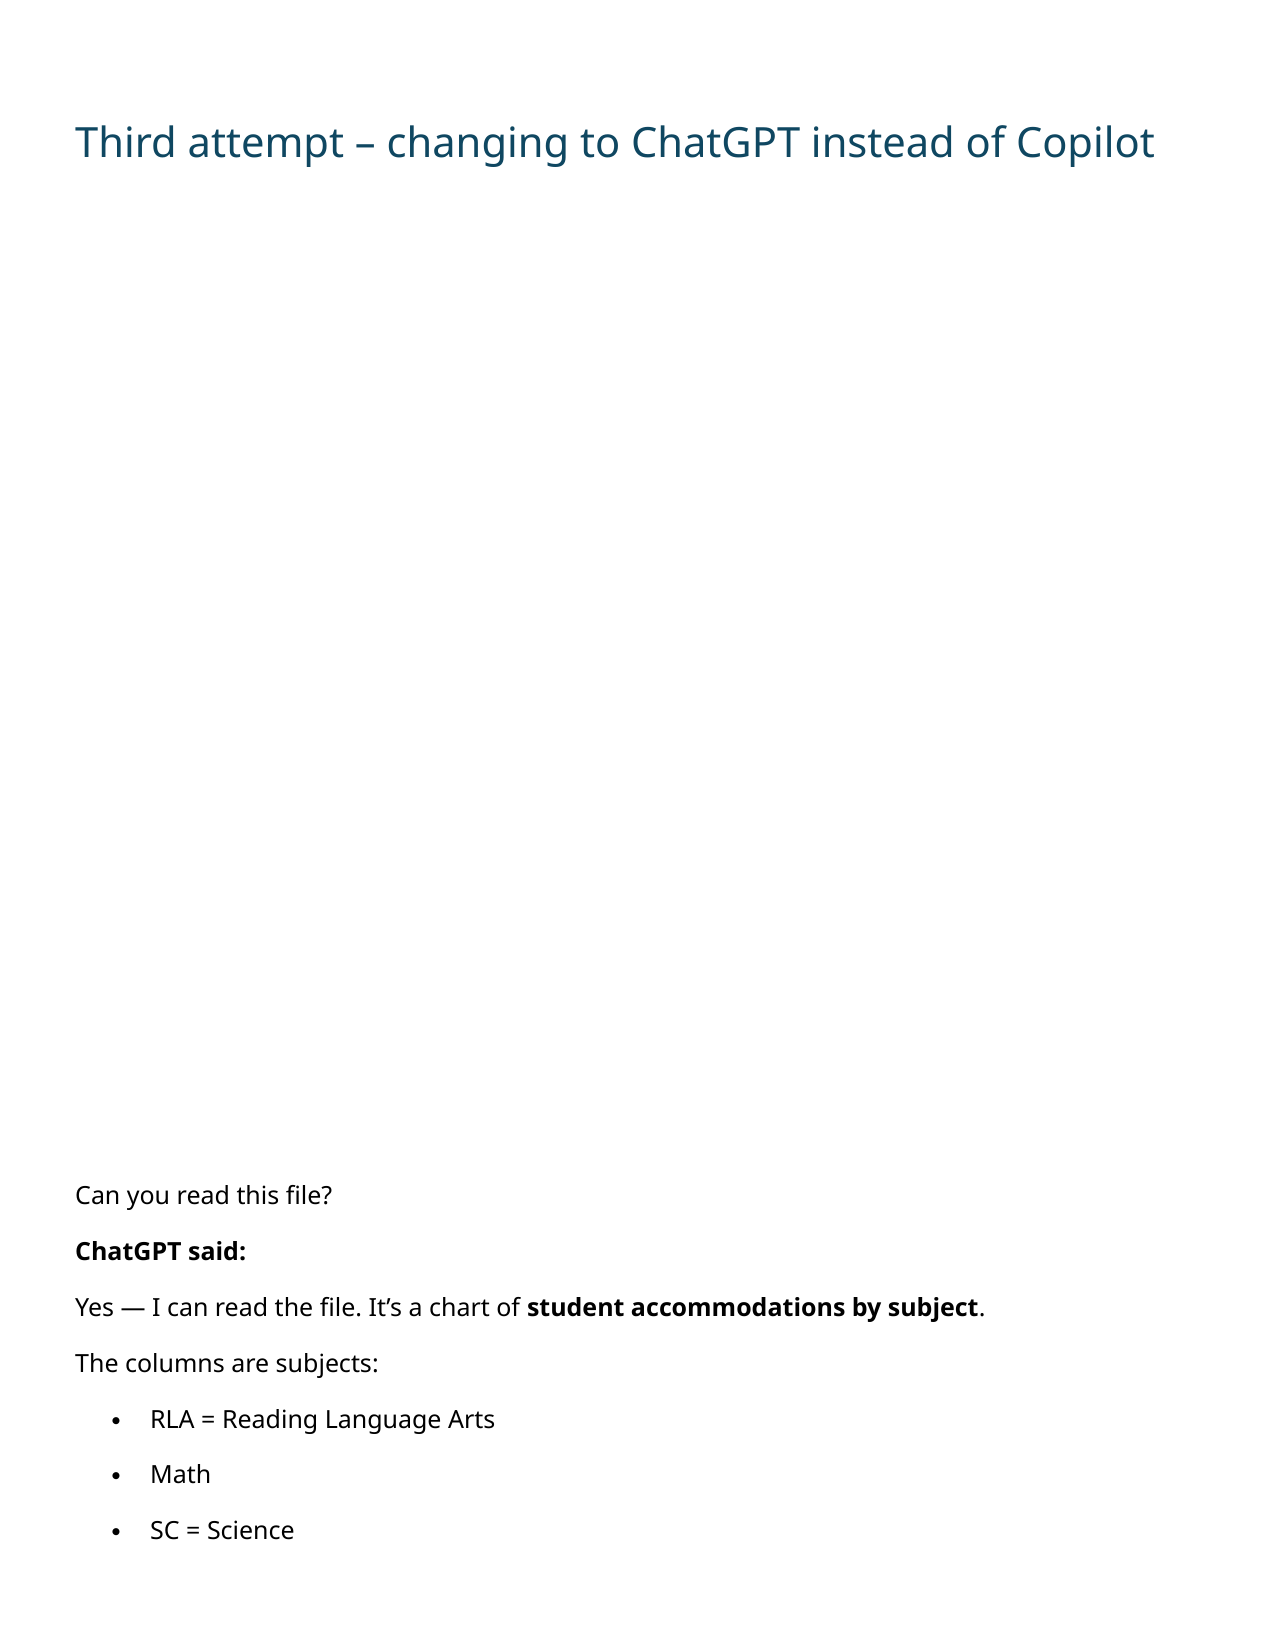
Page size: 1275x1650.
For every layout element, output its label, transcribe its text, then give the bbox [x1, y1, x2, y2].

list RLA = Reading Language Arts [112, 1401, 1200, 1435]
list Math [112, 1457, 1200, 1491]
text The columns are subjects: [75, 1345, 1200, 1379]
subtitle Third attempt – changing to ChatGPT instead of Copilot [75, 112, 1200, 169]
text Yes — I can read the file. It’s a chart of student accommodations by subject. [75, 1289, 1200, 1324]
text ChatGPT said: [75, 1234, 1200, 1268]
list SC = Science [112, 1513, 1200, 1547]
text Can you read this file? [75, 1178, 1200, 1212]
